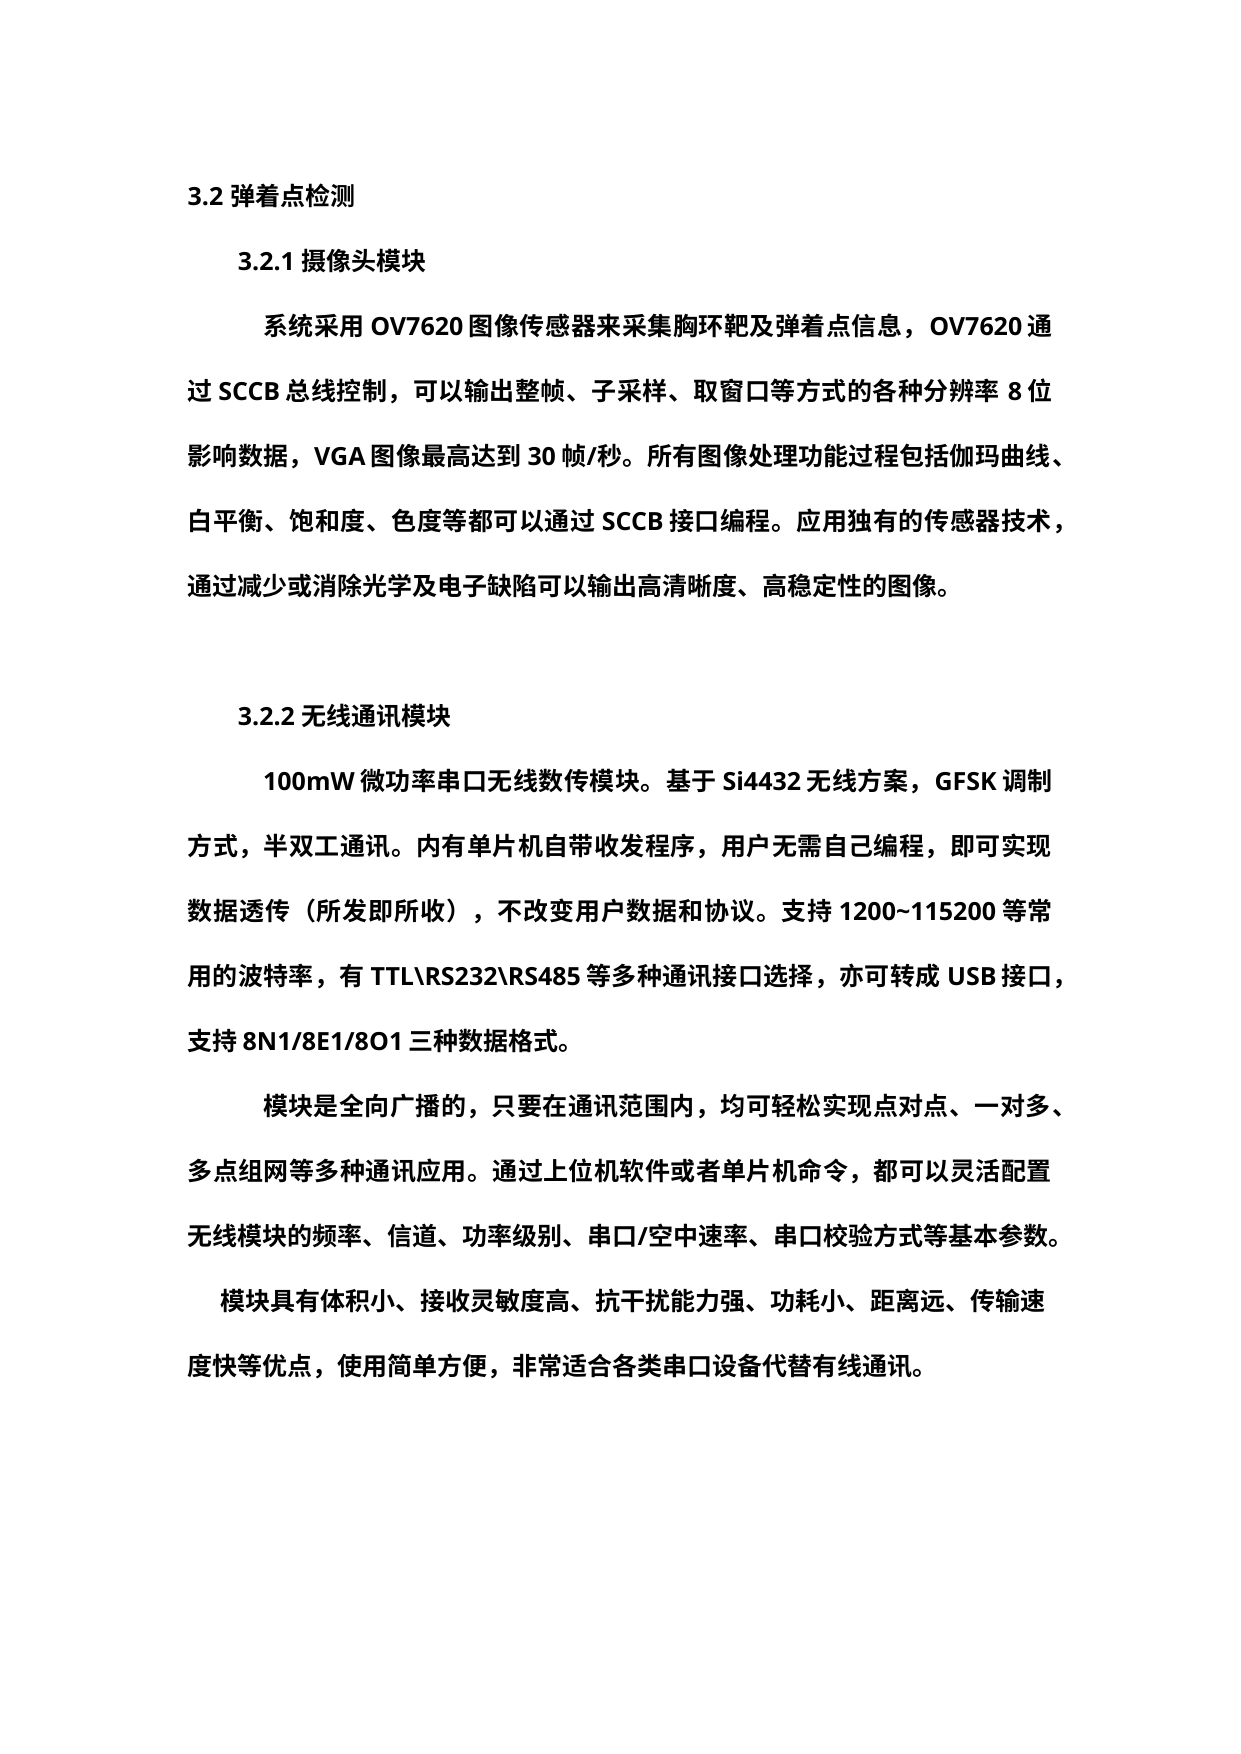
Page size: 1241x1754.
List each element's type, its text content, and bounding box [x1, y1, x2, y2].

text 3.2.1 摄像头模块 [187, 227, 1053, 292]
text 3.2 弹着点检测 [187, 162, 1053, 227]
text 100mW微功率串口无线数传模块。基于Si4432无线方案，GFSK调制方式，半双工通讯。内有单片机自带收发程序，用户无需自己编程，即可实现数据透传（所发即所收），不改变用户数据和协议。支持1200~115200等常用的波特率，有TTL\RS232\RS485等多种通讯接口选择，亦可转成USB接口，支持8N1/8E1/8O1三种数据格式。 [187, 747, 1053, 1072]
text 3.2.2 无线通讯模块 [187, 682, 1053, 747]
text 模块是全向广播的，只要在通讯范围内，均可轻松实现点对点、一对多、多点组网等多种通讯应用。通过上位机软件或者单片机命令，都可以灵活配置无线模块的频率、信道、功率级别、串口/空中速率、串口校验方式等基本参数。 [187, 1072, 1053, 1267]
text 模块具有体积小、接收灵敏度高、抗干扰能力强、功耗小、距离远、传输速度快等优点，使用简单方便，非常适合各类串口设备代替有线通讯。 [187, 1267, 1053, 1397]
text 系统采用OV7620图像传感器来采集胸环靶及弹着点信息，OV7620通过SCCB总线控制，可以输出整帧、子采样、取窗口等方式的各种分辨率8位影响数据，VGA图像最高达到30帧/秒。所有图像处理功能过程包括伽玛曲线、白平衡、饱和度、色度等都可以通过SCCB接口编程。应用独有的传感器技术，通过减少或消除光学及电子缺陷可以输出高清晰度、高稳定性的图像。 [187, 292, 1053, 617]
